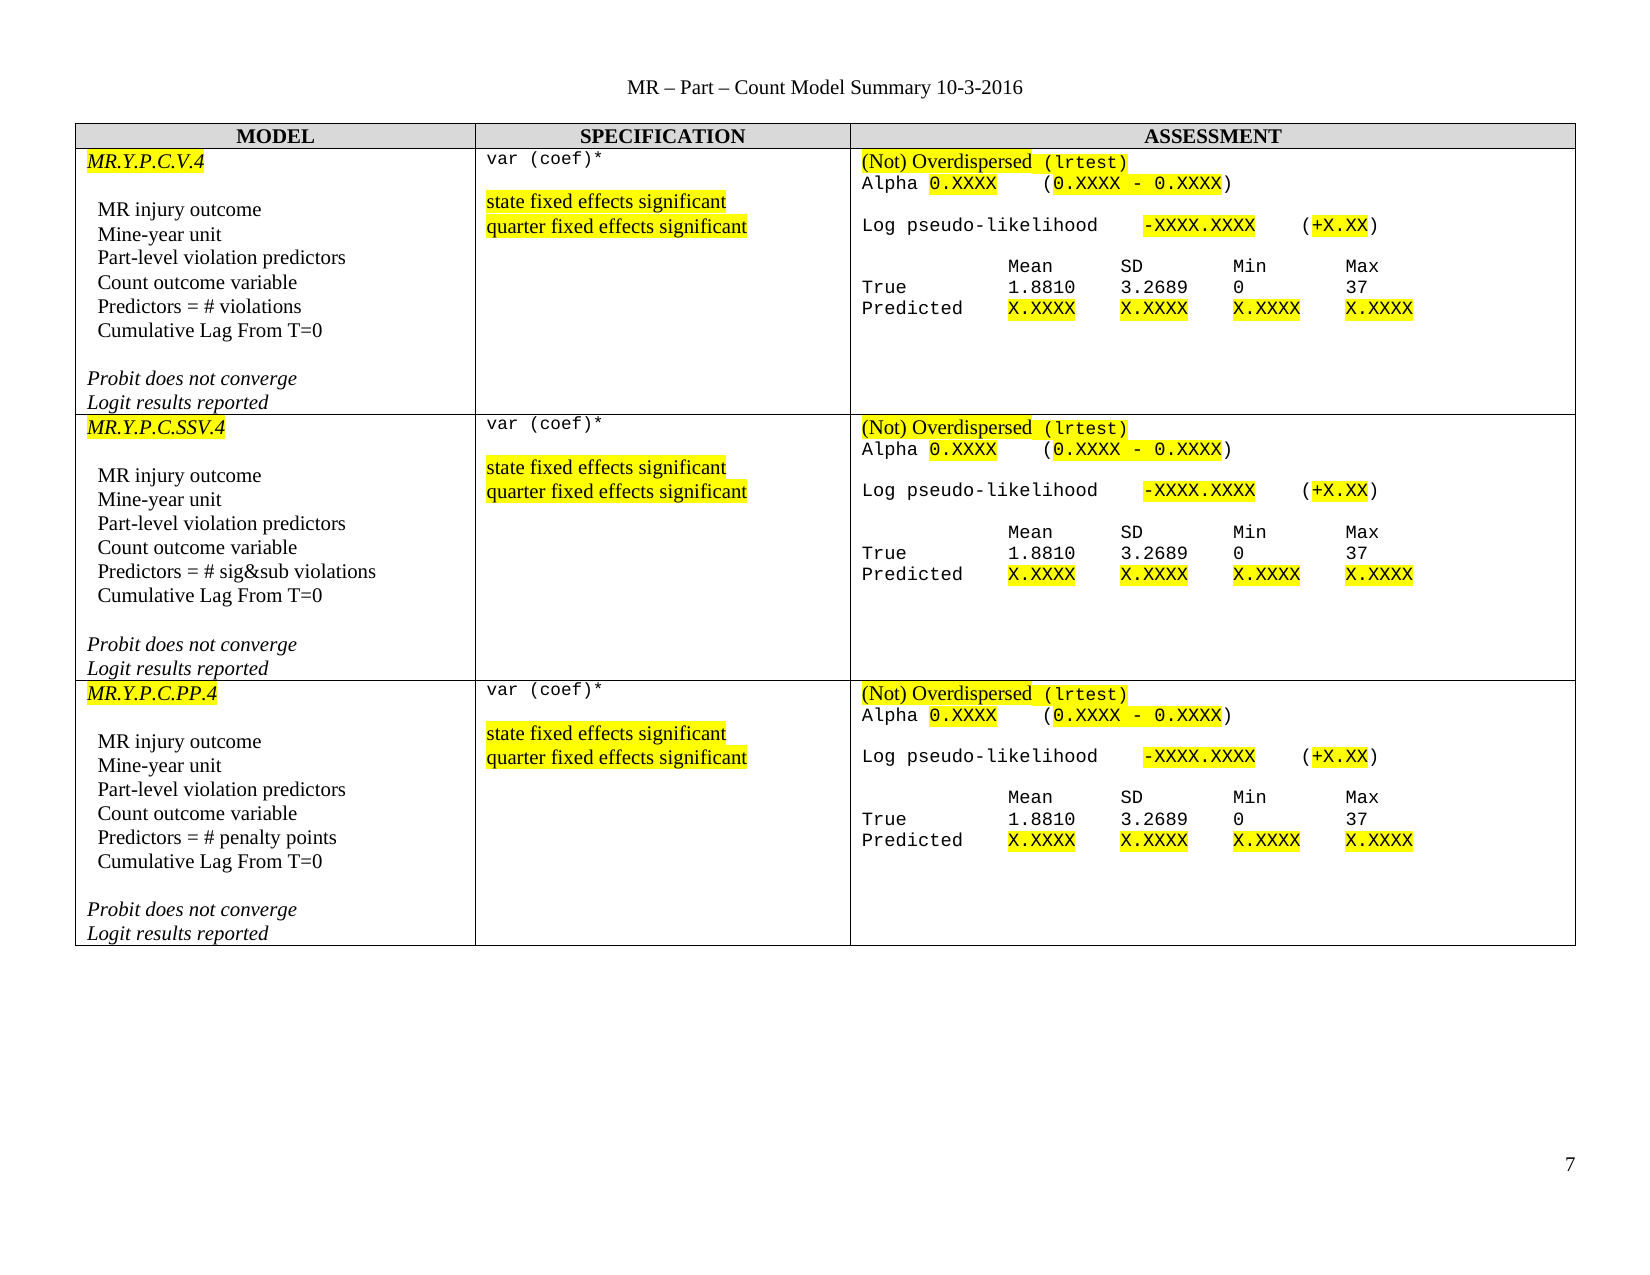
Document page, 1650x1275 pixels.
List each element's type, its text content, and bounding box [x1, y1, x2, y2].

table_cell var (coef)* state fixed effects significant quarter fixed effects significant [476, 415, 850, 680]
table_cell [851, 681, 1575, 945]
table_header MODEL [76, 124, 475, 148]
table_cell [476, 149, 850, 414]
table_cell MR.Y.P.C.PP.4 MR injury outcome Mine-year unit Part-level violation predictors Count outcome variable Predictors = # penalty points Cumulative Lag From T=0 Probit does not converge Logit results reported [76, 681, 475, 945]
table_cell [476, 681, 850, 945]
table_cell MR.Y.P.C.SSV.4 MR injury outcome Mine-year unit Part-level violation predictors Count outcome variable Predictors = # sig&sub violations Cumulative Lag From T=0 Probit does not converge Logit results reported [76, 415, 475, 680]
table_header ASSESSMENT [851, 124, 1575, 148]
table_cell MR.Y.P.C.V.4 MR injury outcome Mine-year unit Part-level violation predictors Count outcome variable Predictors = # violations Cumulative Lag From T=0 Probit does not converge Logit results reported [76, 149, 475, 414]
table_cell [851, 149, 1575, 414]
table_header SPECIFICATION [476, 124, 850, 148]
